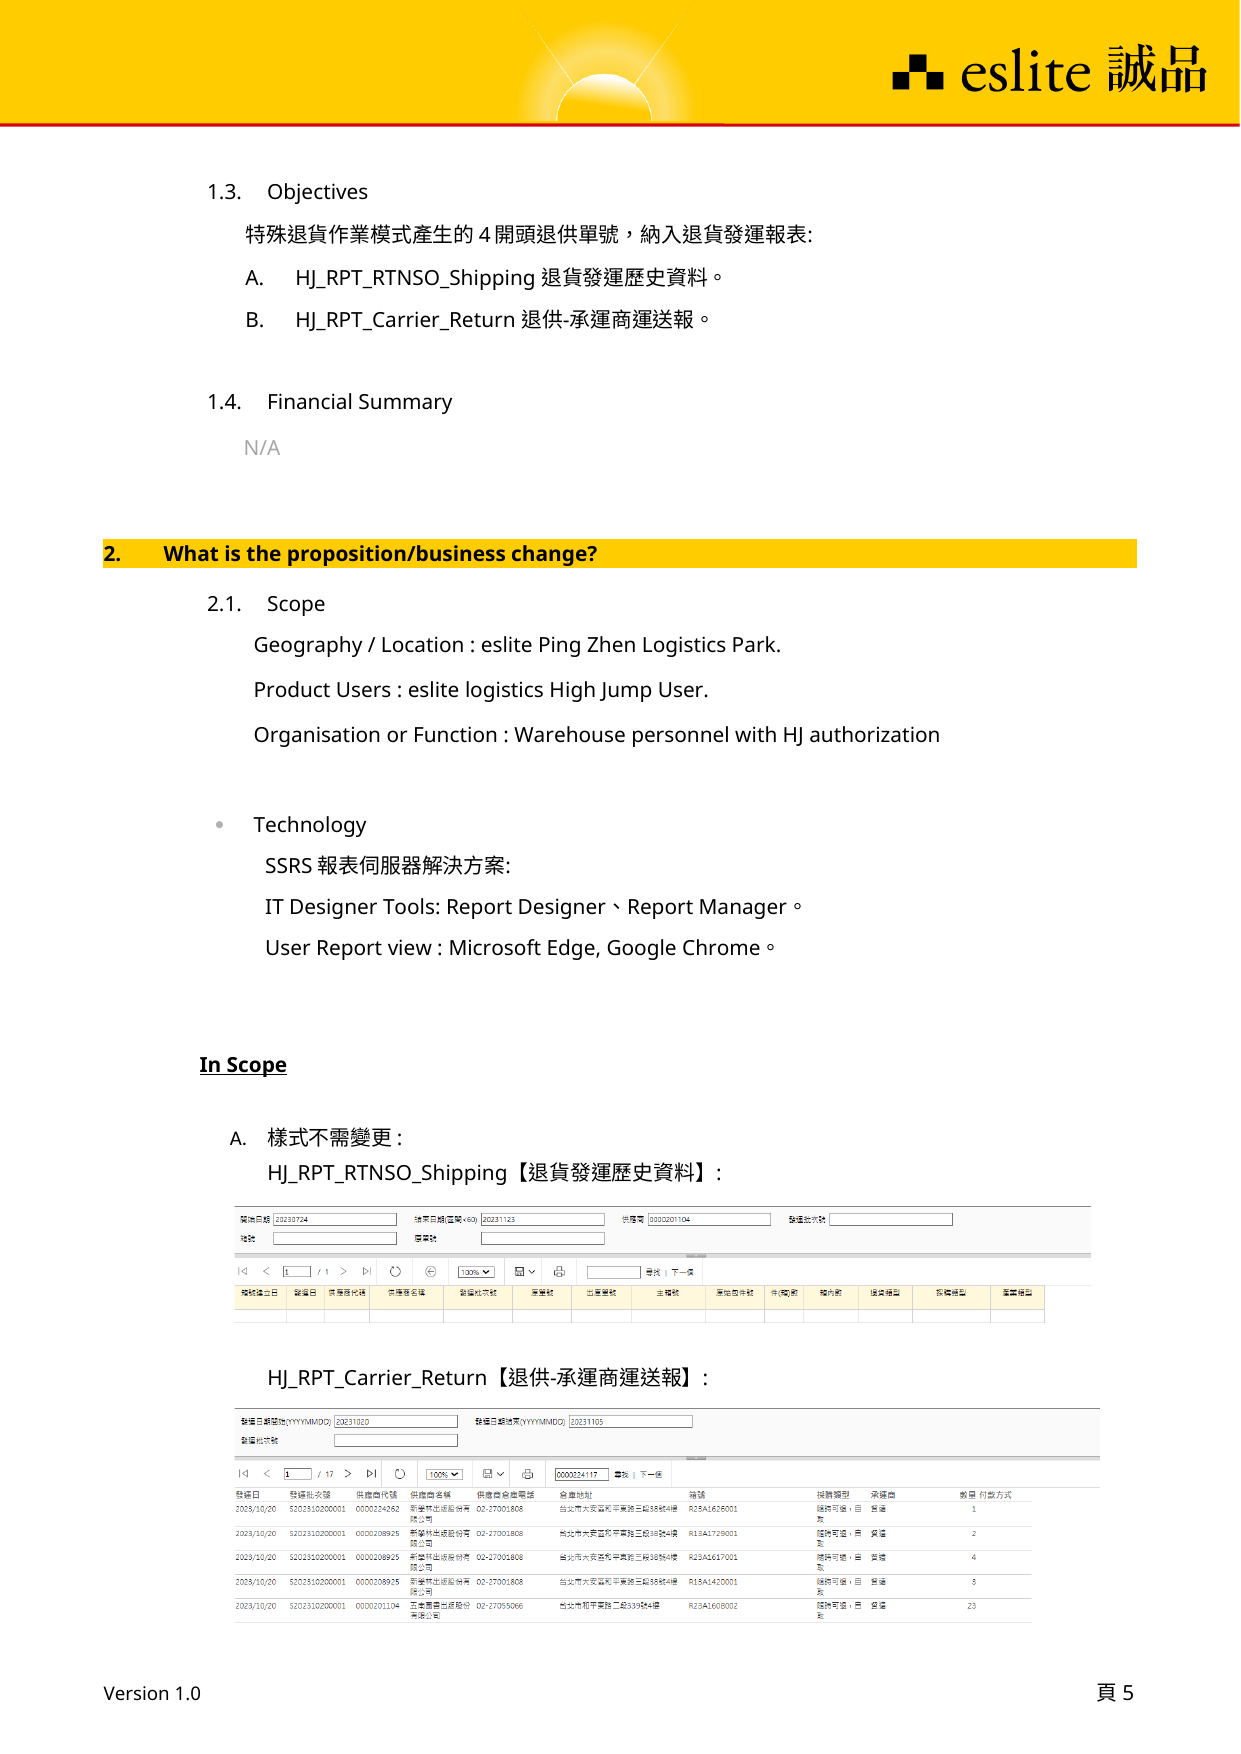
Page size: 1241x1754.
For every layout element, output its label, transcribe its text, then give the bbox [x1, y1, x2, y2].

list User Report view : Microsoft Edge, Google Chrome。 [265, 931, 1137, 961]
text Organisation or Function : Warehouse personnel with HJ authorization [253, 720, 1137, 748]
picture [234, 1408, 1100, 1623]
list HJ_RPT_Carrier_Return 退供-承運商運送報。 [245, 304, 1137, 334]
text 特殊退貨作業模式產生的4開頭退供單號，納入退貨發運報表: [245, 218, 1137, 248]
list SSRS 報表伺服器解決方案: [265, 849, 1137, 879]
list HJ_RPT_RTNSO_Shipping【退貨發運歷史資料】: [267, 1156, 1137, 1186]
text Technology [216, 810, 1137, 838]
picture [443, 0, 766, 121]
picture [234, 1203, 1092, 1344]
text What is the proposition/business change? [103, 539, 1137, 568]
picture [892, 43, 1207, 93]
text Objectives [207, 177, 1137, 206]
text Product Users : eslite logistics High Jump User. [253, 675, 1137, 703]
list 樣式不需變更 : [229, 1121, 1137, 1152]
text Scope [207, 589, 1137, 617]
list In Scope [199, 1050, 1137, 1078]
text N/A [243, 433, 1137, 461]
list IT Designer Tools: Report Designer、Report Manager。 [265, 890, 1137, 920]
list HJ_RPT_Carrier_Return【退供-承運商運送報】: [267, 1361, 1137, 1391]
text Geography / Location : eslite Ping Zhen Logistics Park. [253, 630, 1137, 658]
text Financial Summary [207, 387, 1137, 416]
list HJ_RPT_RTNSO_Shipping 退貨發運歷史資料。 [245, 261, 1137, 291]
